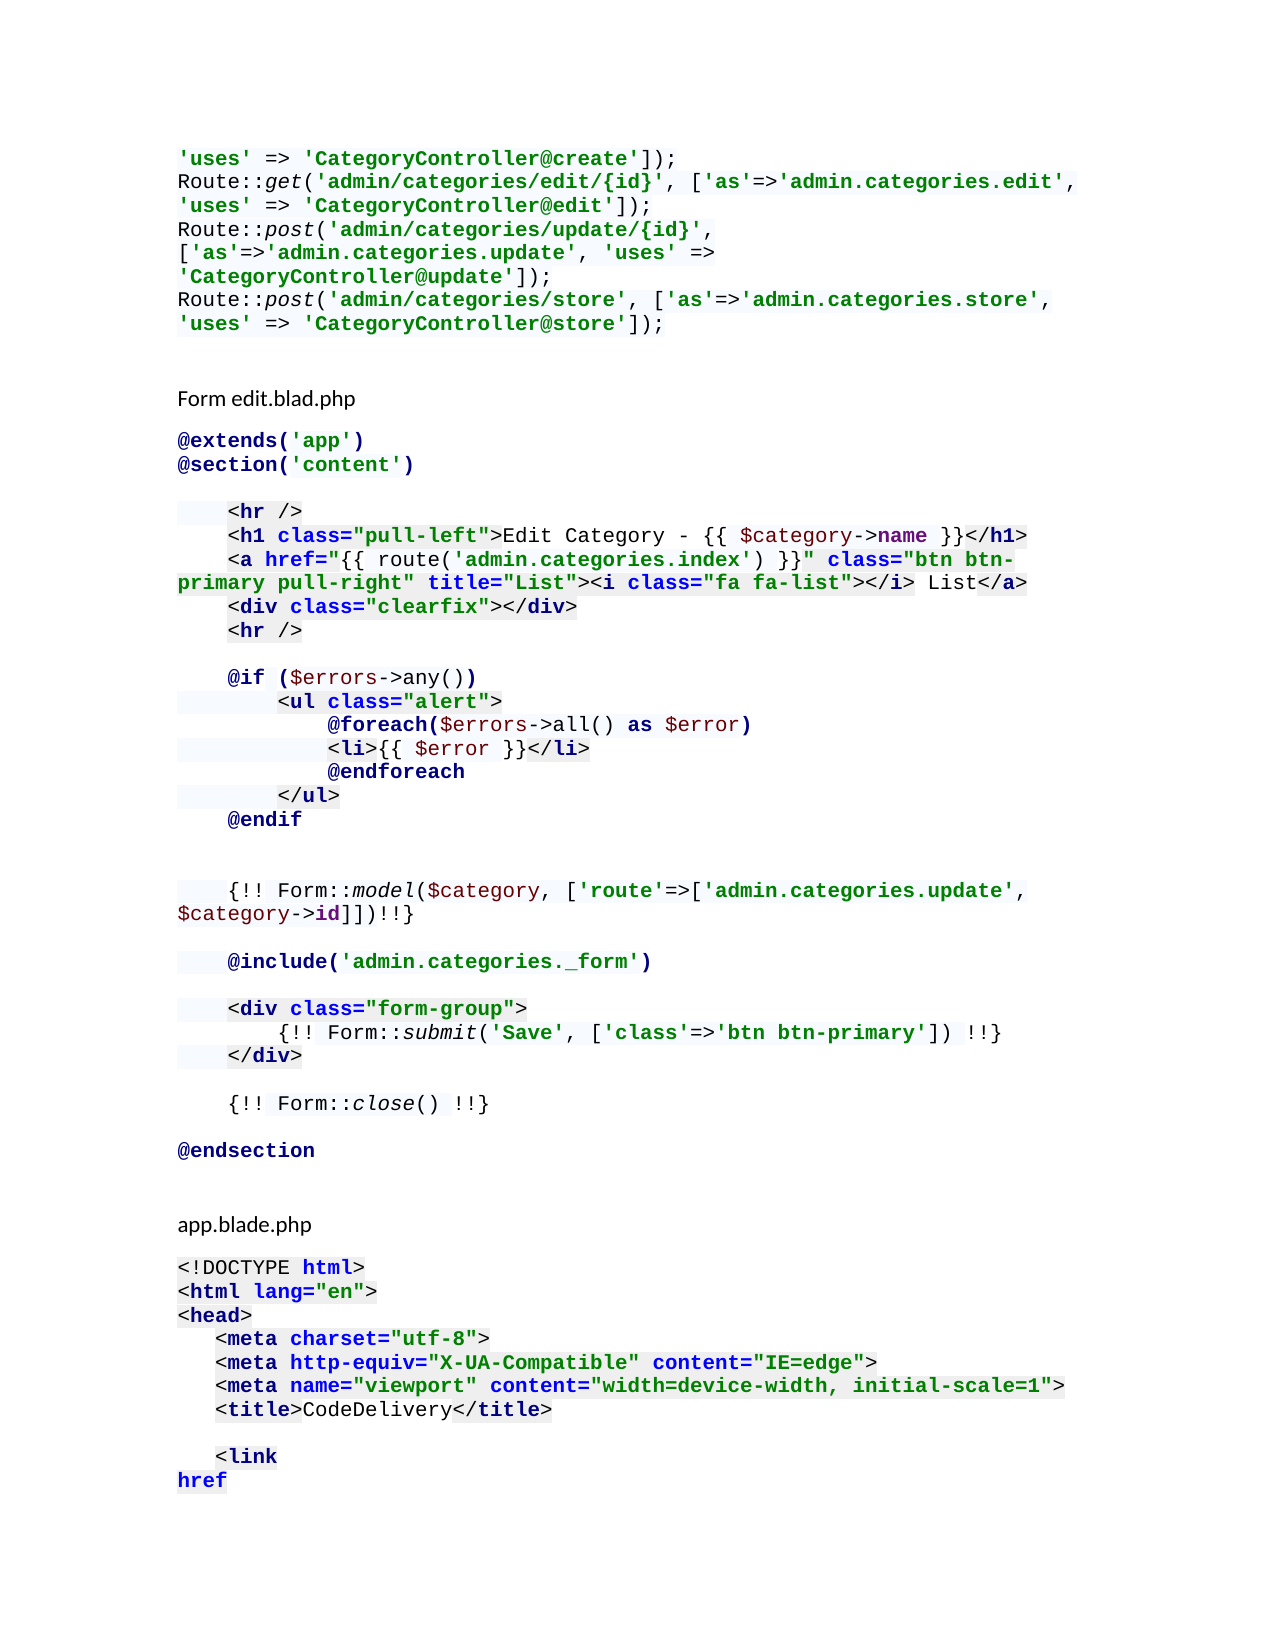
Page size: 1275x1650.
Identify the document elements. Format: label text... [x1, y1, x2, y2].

text @extends('app') @section('content') <hr /> <h1 class="pull-left">Edit Category - {{ $category->name }}</h1> <a href="{{ route('admin.categories.index') }}" class="btn btn-primary pull-right" title="List"><i class="fa fa-list"></i> List</a> <div class="clearfix"></div> <hr /> @if ($errors->any()) <ul class="alert"> @foreach($errors->all() as $error) <li>{{ $error }}</li> @endforeach </ul> @endif {!! Form::model($category, ['route'=>['admin.categories.update', $category->id]])!!} @include('admin.categories._form') <div class="form-group"> {!! Form::submit('Save', ['class'=>'btn btn-primary']) !!} </div> {!! Form::close() !!} @endsection [177, 431, 1098, 1163]
text app.blade.php [177, 1210, 1098, 1238]
text Form edit.blad.php [177, 384, 1098, 412]
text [177, 1257, 1098, 1494]
